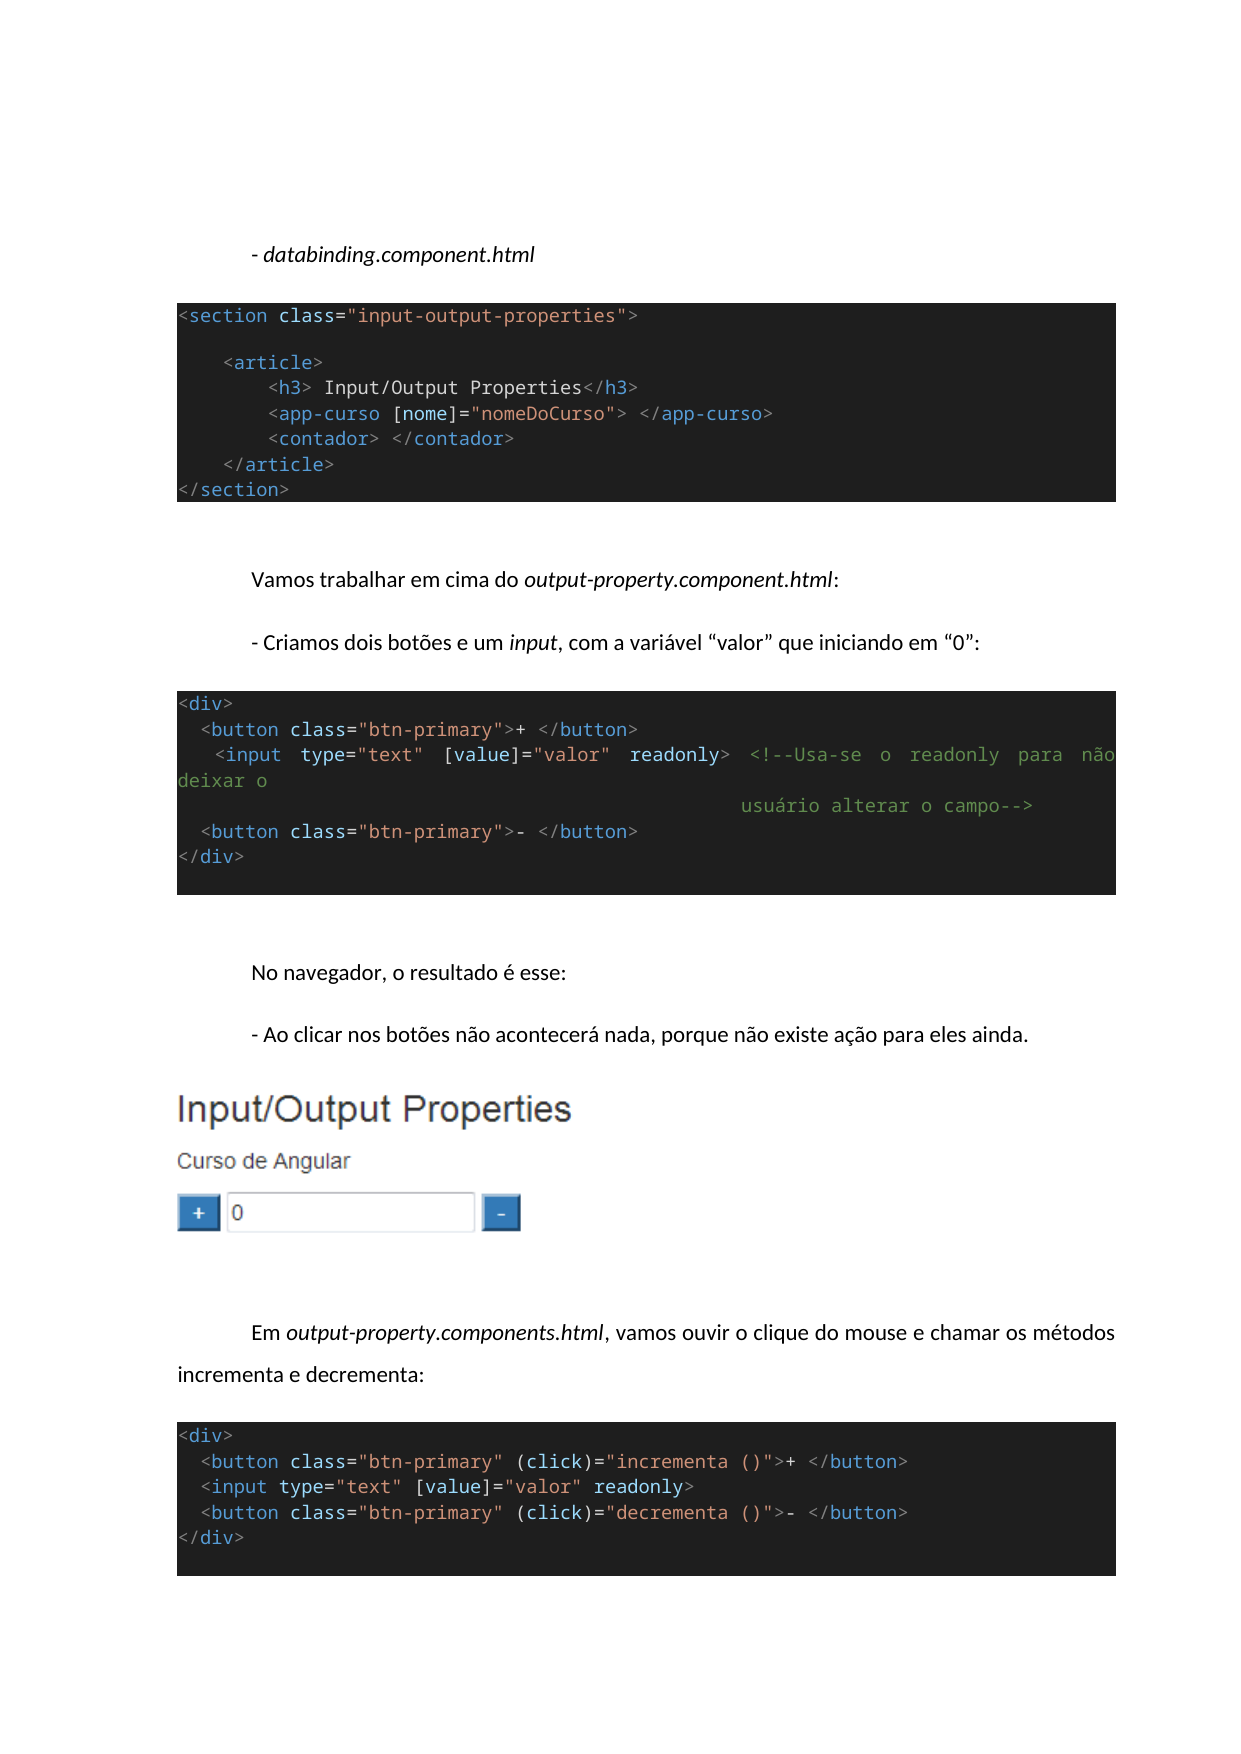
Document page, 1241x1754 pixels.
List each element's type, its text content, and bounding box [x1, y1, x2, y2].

text <input type="text" [value]="valor" readonly> <!--Usa-se o readonly para não deixar o [177, 742, 1116, 793]
text Em output-property.components.html, vamos ouvir o clique do mouse e chamar os métodos incrementa e decrementa: [177, 1318, 1116, 1388]
text <input type="text" [value]="valor" readonly> [177, 1473, 1116, 1499]
text <button class="btn-primary">- </button> [177, 818, 1116, 844]
text <button class="btn-primary" (click)="incrementa ()">+ </button> [177, 1448, 1116, 1473]
text <section class="input-output-properties"> [177, 303, 1116, 328]
text <button class="btn-primary" (click)="decrementa ()">- </button> [177, 1499, 1116, 1524]
text <contador> </contador> [177, 426, 1116, 451]
text <div> [177, 691, 1116, 716]
picture [177, 1083, 596, 1283]
text - Criamos dois botões e um input, com a variável “valor” que iniciando em “0”: [177, 628, 1116, 656]
text No navegador, o resultado é esse: [177, 958, 1116, 986]
text usuário alterar o campo--> [177, 793, 1116, 818]
text </div> [177, 1524, 1116, 1550]
text <app-curso [nome]="nomeDoCurso"> </app-curso> [177, 400, 1116, 426]
text </section> [177, 477, 1116, 502]
text </article> [177, 451, 1116, 477]
text </div> [177, 844, 1116, 869]
text <article> [177, 349, 1116, 375]
text - Ao clicar nos botões não acontecerá nada, porque não existe ação para eles ainda. [177, 1021, 1116, 1048]
text <h3> Input/Output Properties</h3> [177, 375, 1116, 400]
text Vamos trabalhar em cima do output-property.component.html: [177, 565, 1116, 593]
text <div> [177, 1422, 1116, 1448]
text <button class="btn-primary">+ </button> [177, 716, 1116, 742]
text - databinding.component.html [177, 240, 1116, 268]
